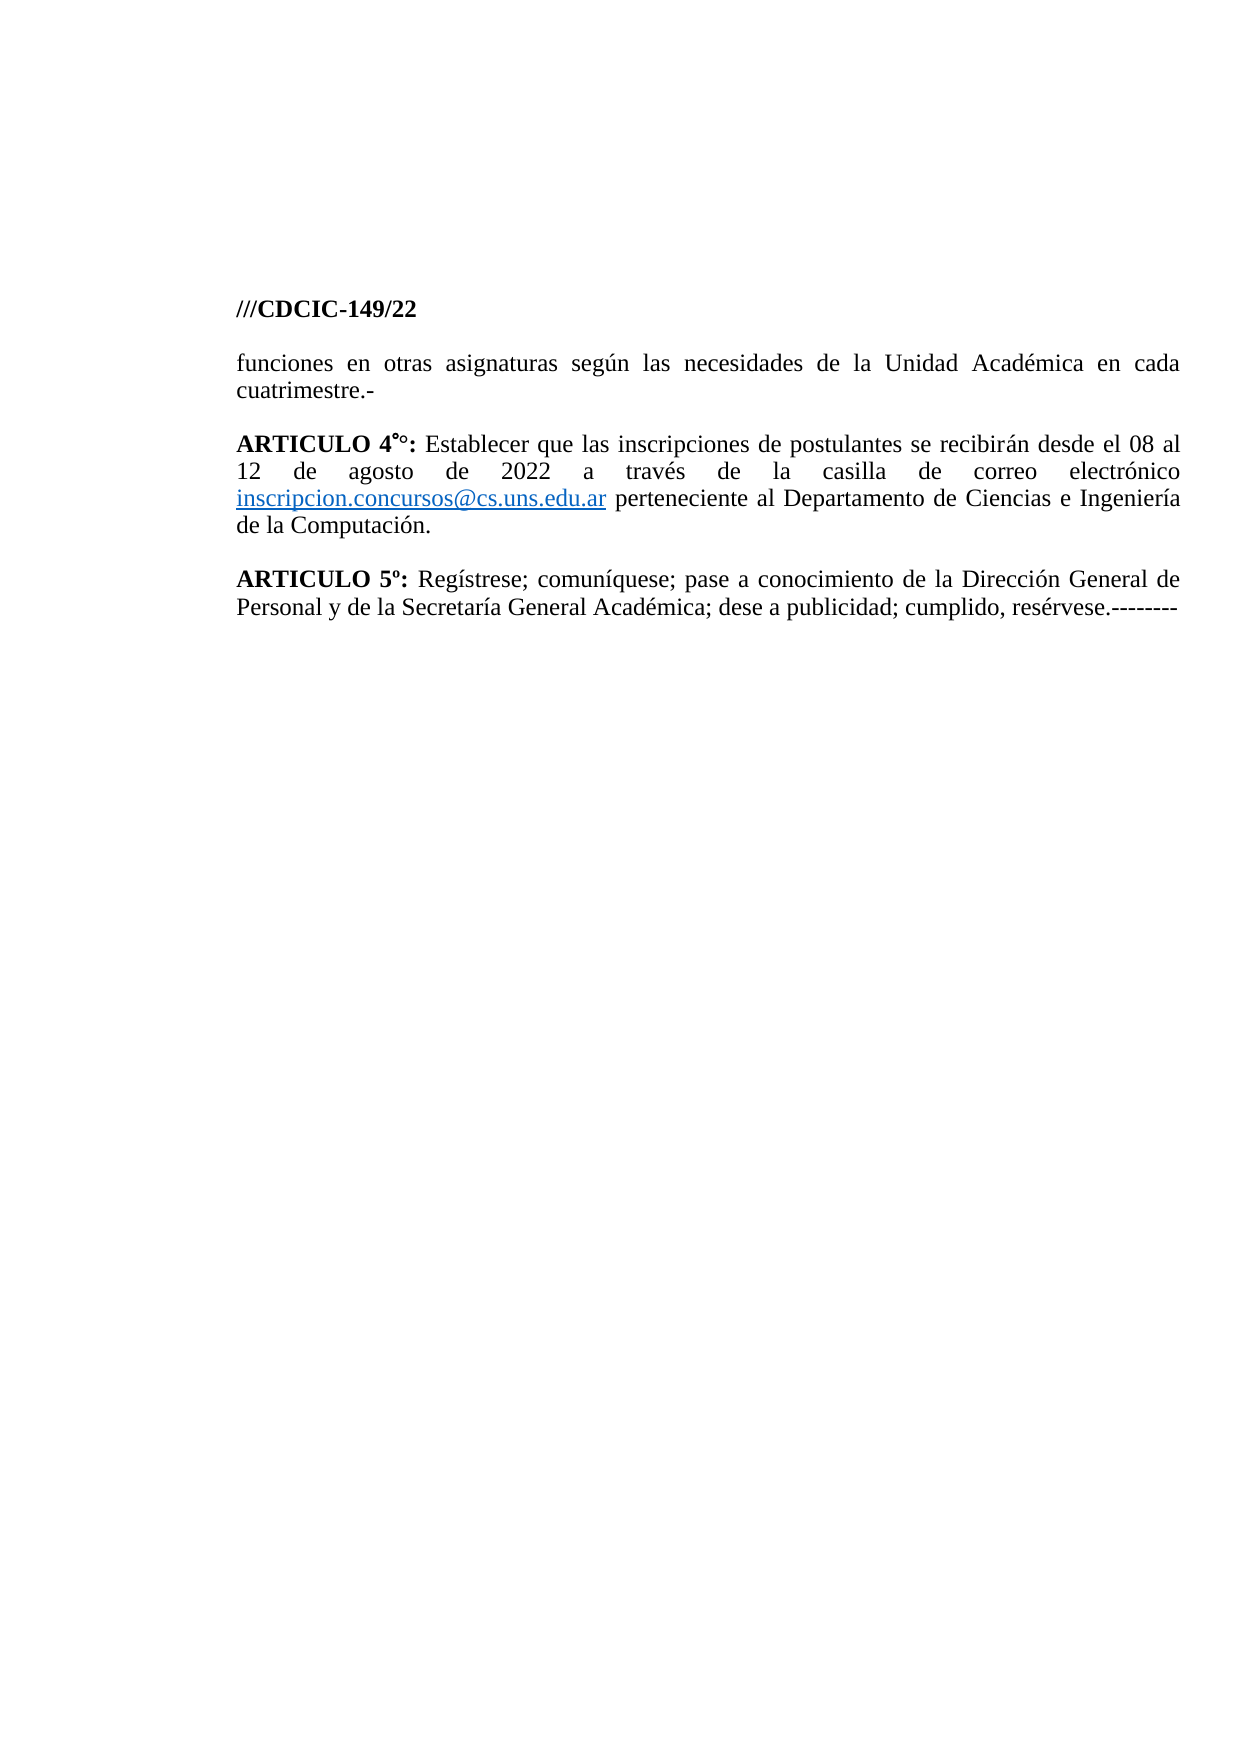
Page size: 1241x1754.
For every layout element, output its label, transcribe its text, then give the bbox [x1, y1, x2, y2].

text ARTICULO 5º: Regístrese; comuníquese; pase a conocimiento de la Dirección General de Personal y de la Secretaría General Académica; dese a publicidad; cumplido, resérvese.-------- [236, 566, 1181, 620]
text ARTICULO 4°: Establecer que las inscripciones de postulantes se recibirán desde el 08 al 12 de agosto de 2022 a través de la casilla de correo electrónico inscripcion.concursos@cs.uns.edu.ar perteneciente al Departamento de Ciencias e Ingeniería de la Computación. [236, 431, 1181, 539]
text ///CDCIC-149/22 [236, 295, 1181, 322]
text funciones en otras asignaturas según las necesidades de la Unidad Académica en cada cuatrimestre.- [236, 349, 1181, 404]
